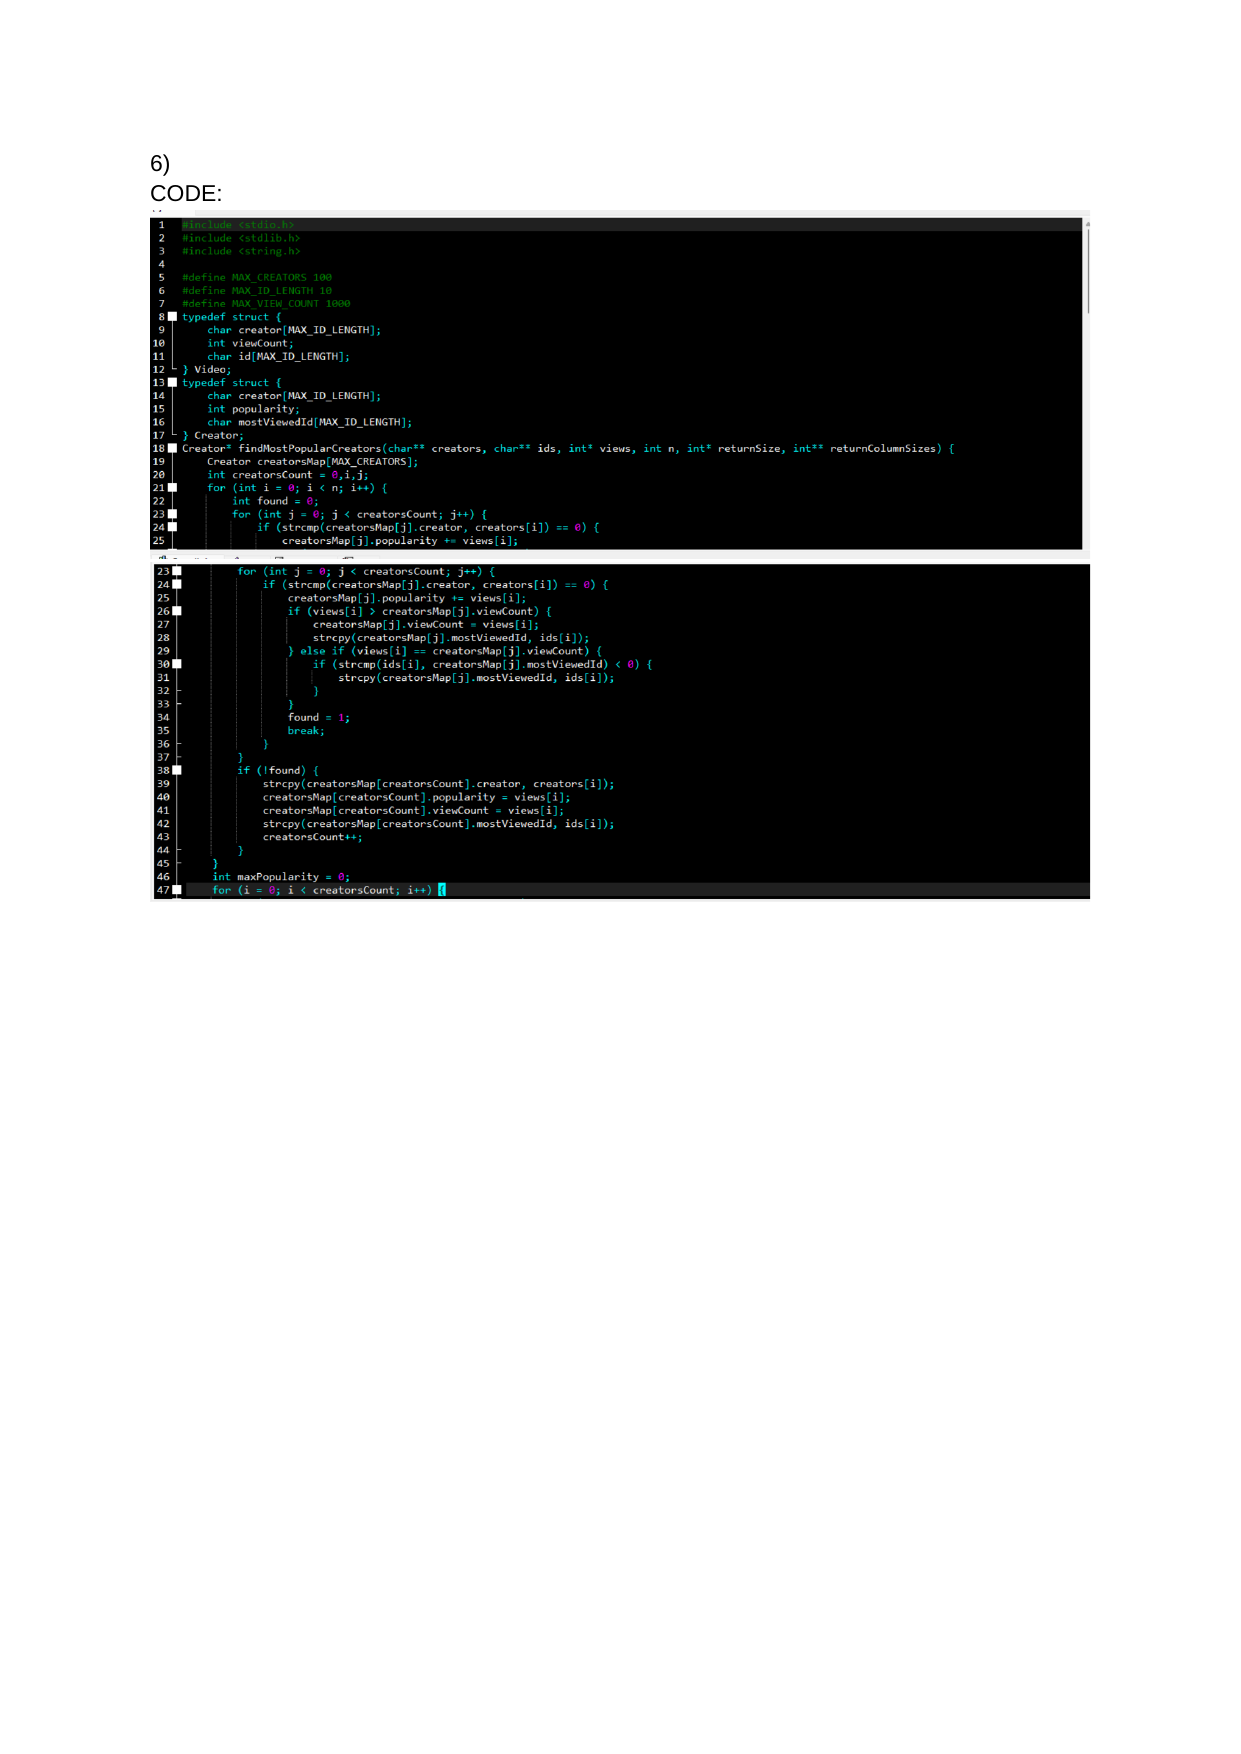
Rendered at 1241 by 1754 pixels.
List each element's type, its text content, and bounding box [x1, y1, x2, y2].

picture [150, 562, 1091, 902]
text CODE: [150, 180, 1090, 207]
picture [150, 210, 1091, 559]
text 6) [150, 150, 1090, 176]
